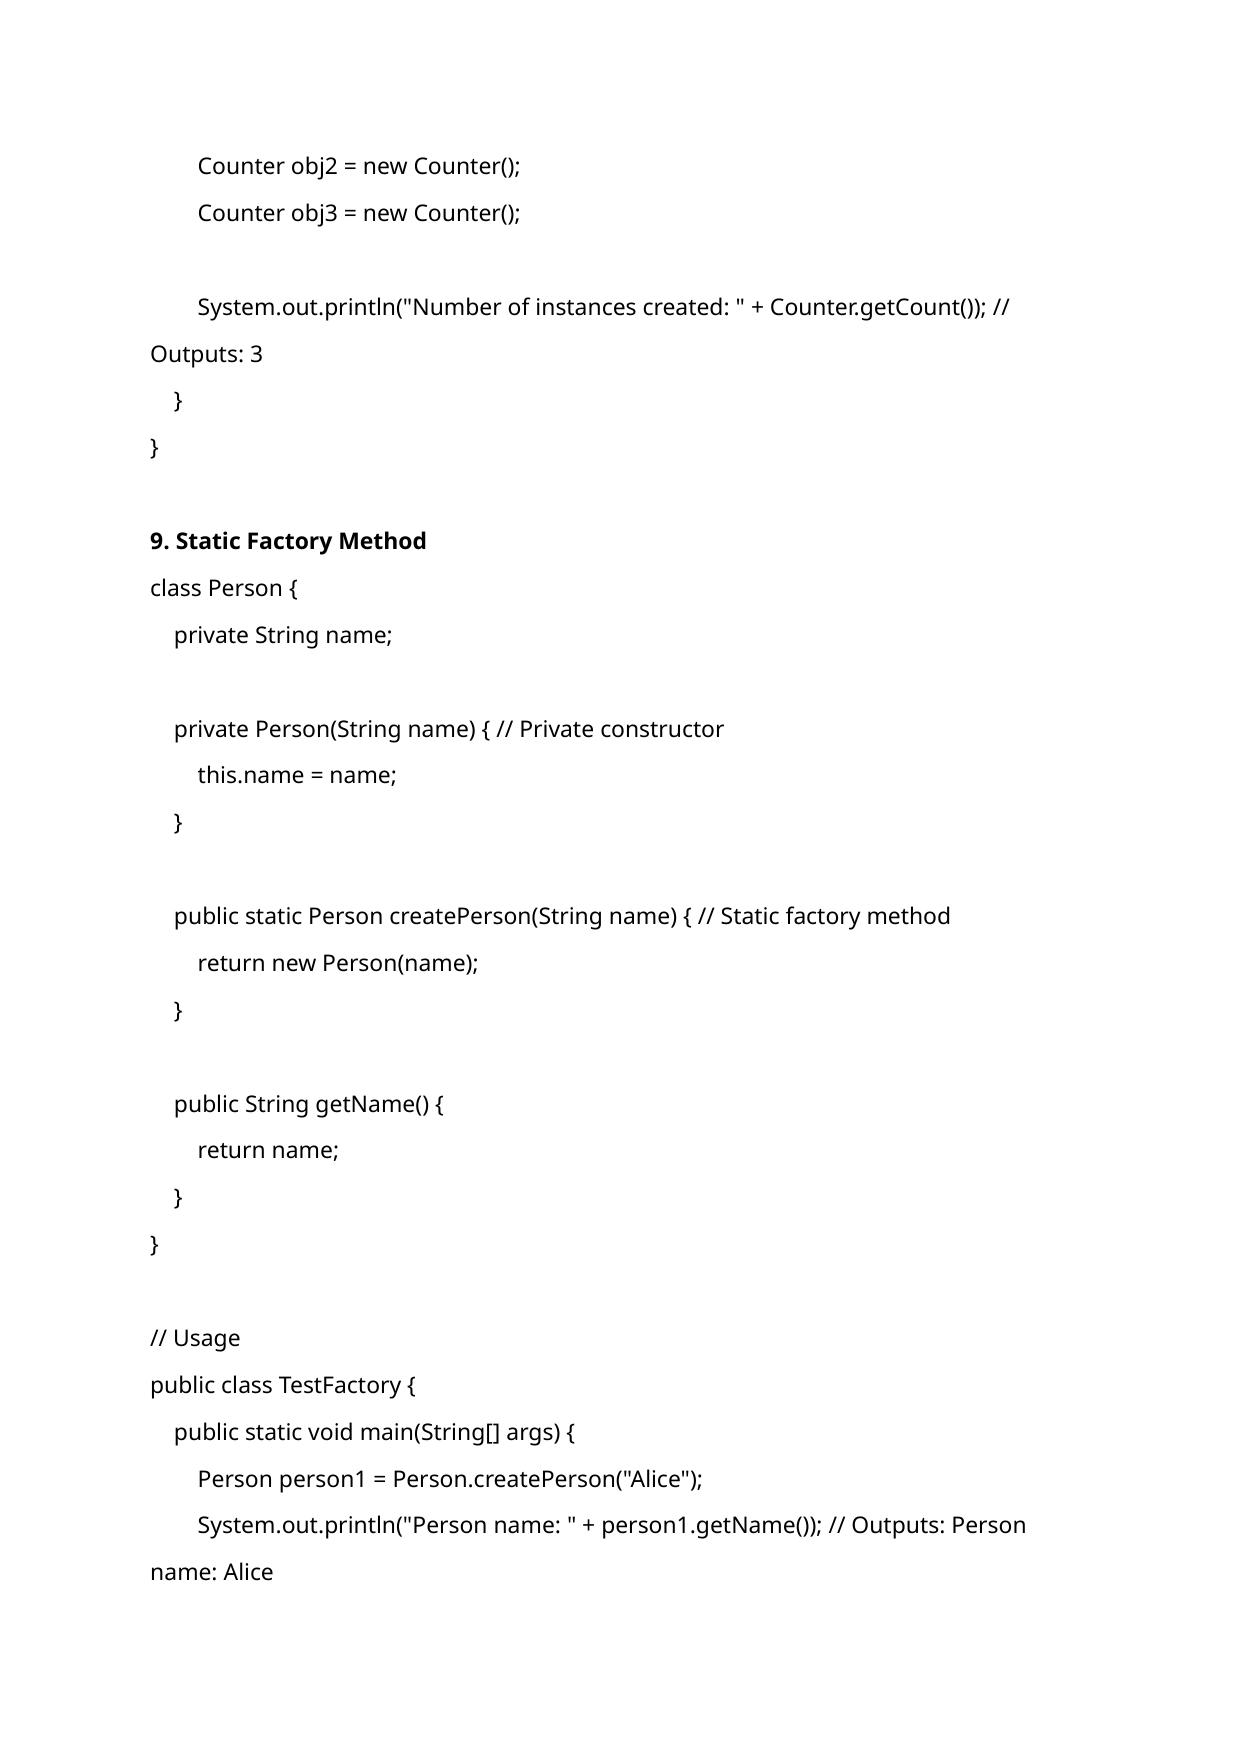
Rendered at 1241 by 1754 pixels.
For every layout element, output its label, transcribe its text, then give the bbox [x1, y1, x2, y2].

text private String name; [150, 619, 1090, 650]
text return name; [150, 1134, 1090, 1166]
text } [150, 994, 1090, 1025]
text public class TestFactory { [150, 1369, 1090, 1400]
text private Person(String name) { // Private constructor [150, 712, 1090, 744]
text return new Person(name); [150, 947, 1090, 978]
text public String getName() { [150, 1087, 1090, 1119]
text // Usage [150, 1322, 1090, 1353]
text System.out.println("Person name: " + person1.getName()); // Outputs: Person name: Alice [150, 1509, 1090, 1587]
text Person person1 = Person.createPerson("Alice"); [150, 1462, 1090, 1494]
text Counter obj3 = new Counter(); [150, 197, 1090, 228]
text } [150, 1181, 1090, 1212]
text } [150, 1228, 1090, 1259]
text } [150, 384, 1090, 416]
text 9. Static Factory Method [150, 525, 1090, 556]
text this.name = name; [150, 759, 1090, 791]
text public static void main(String[] args) { [150, 1416, 1090, 1447]
text class Person { [150, 572, 1090, 603]
text public static Person createPerson(String name) { // Static factory method [150, 900, 1090, 931]
text } [150, 431, 1090, 462]
text System.out.println("Number of instances created: " + Counter.getCount()); // Outputs: 3 [150, 291, 1090, 369]
text } [150, 806, 1090, 837]
text Counter obj2 = new Counter(); [150, 150, 1090, 181]
